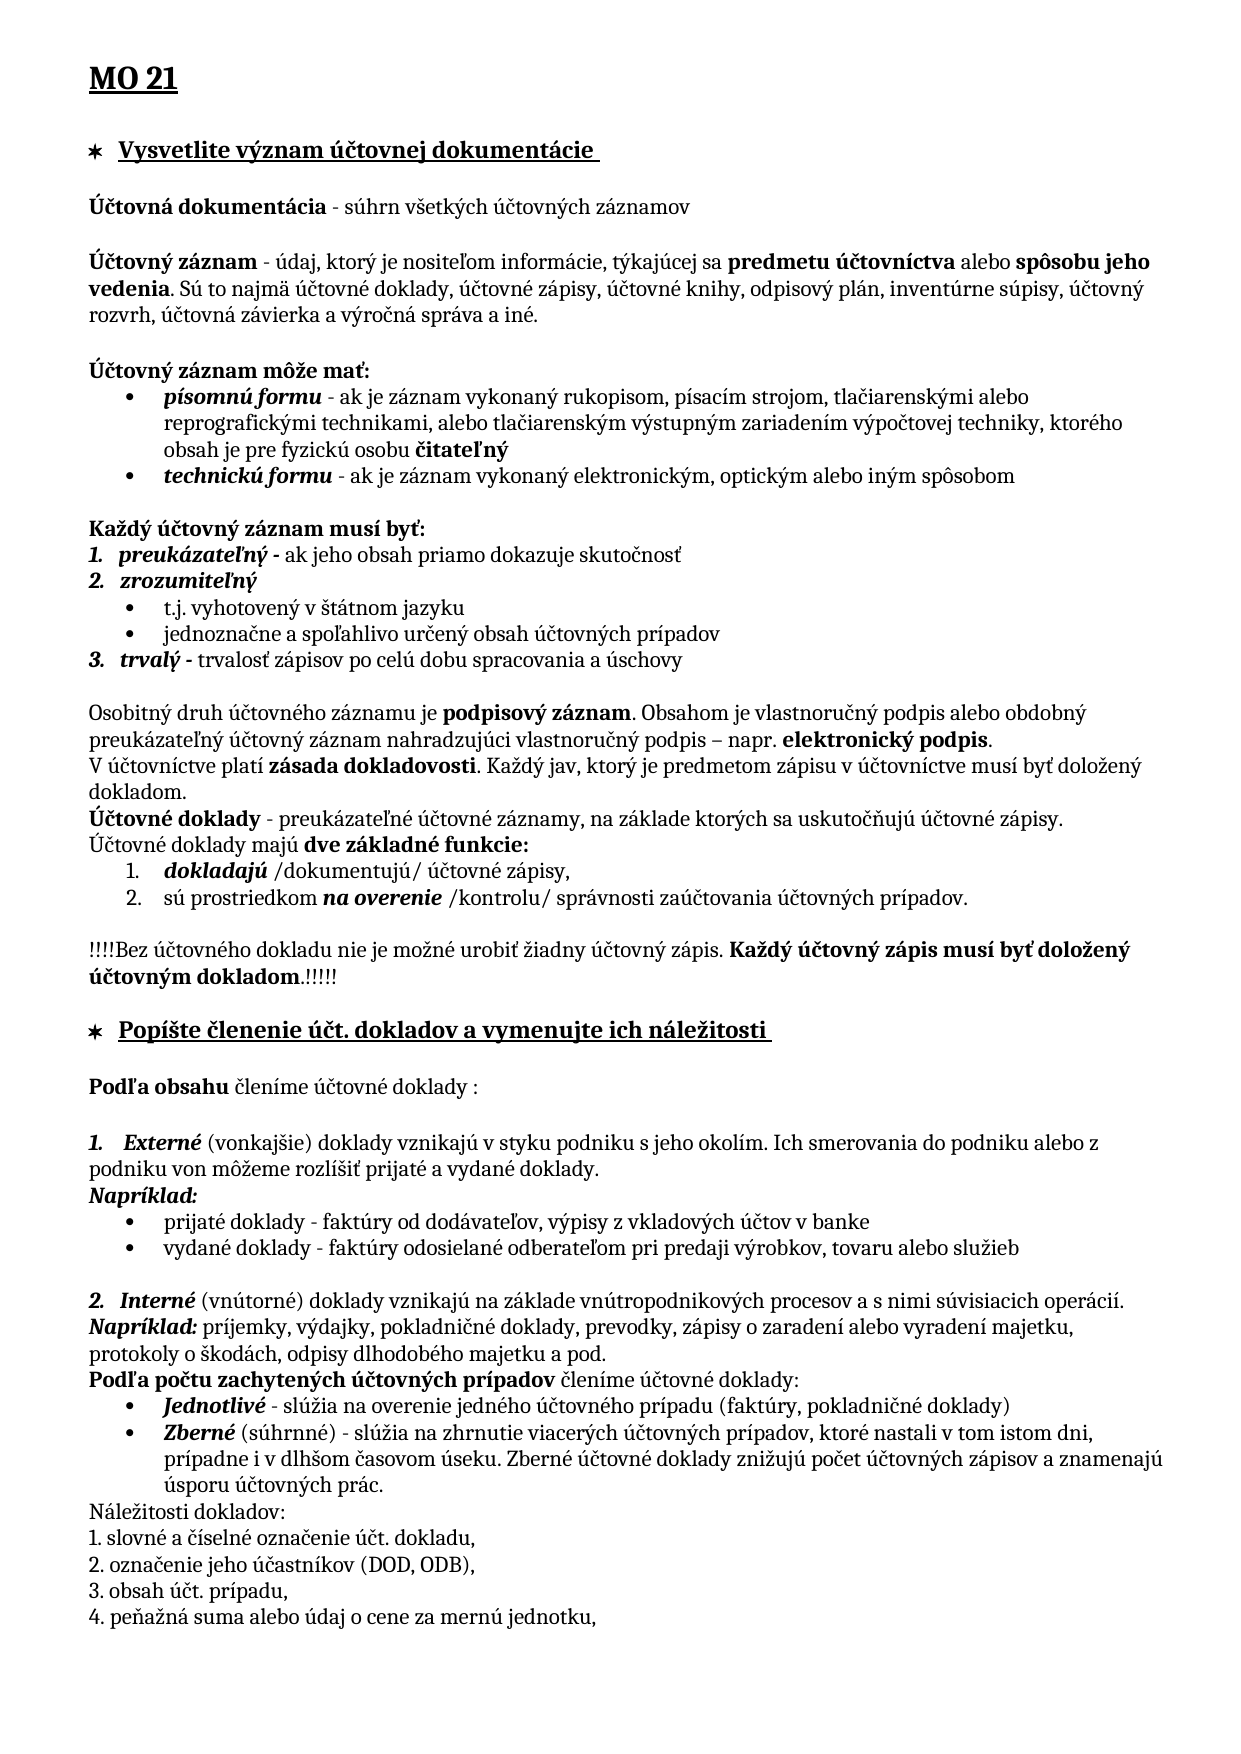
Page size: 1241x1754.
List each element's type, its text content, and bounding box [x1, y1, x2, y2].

text !!!!Bez účtovného dokladu nie je možné urobiť žiadny účtovný zápis. Každý účtovný zápis musí byť doložený účtovným dokladom.!!!!! [89, 937, 1167, 990]
list Popíšte členenie účt. dokladov a vymenujte ich náležitosti [89, 1016, 1167, 1045]
text Účtovný záznam môže mať: [89, 357, 1167, 384]
text 2. označenie jeho účastníkov (DOD, ODB), [89, 1551, 1167, 1578]
text Každý účtovný záznam musí byť: [89, 516, 1167, 542]
list Zberné (súhrnné) - slúžia na zhrnutie viacerých účtovných prípadov, ktoré nastali v tom istom dni, prípadne i v dlhšom časovom úseku. Zberné účtovné doklady znižujú počet účtovných zápisov a znamenajú úsporu účtovných prác. [126, 1419, 1167, 1499]
text 4. peňažná suma alebo údaj o cene za mernú jednotku, [89, 1604, 1167, 1630]
text Účtovný záznam - údaj, ktorý je nositeľom informácie, týkajúcej sa predmetu účtovníctva alebo spôsobu jeho vedenia. Sú to najmä účtovné doklady, účtovné zápisy, účtovné knihy, odpisový plán, inventúrne súpisy, účtovný rozvrh, účtovná závierka a výročná správa a iné. [89, 249, 1167, 328]
text Podľa obsahu členíme účtovné doklady : [89, 1074, 1167, 1101]
list t.j. vyhotovený v štátnom jazyku [126, 594, 1167, 621]
list jednoznačne a spoľahlivo určený obsah účtovných prípadov [126, 621, 1167, 647]
text 2. Interné (vnútorné) doklady vznikajú na základe vnútropodnikových procesov a s nimi súvisiacich operácií. [89, 1288, 1167, 1314]
text Podľa počtu zachytených účtovných prípadov členíme účtovné doklady: [89, 1367, 1167, 1393]
list Vysvetlite význam účtovnej dokumentácie [89, 136, 1167, 164]
text Napríklad: [89, 1182, 1167, 1209]
text 1. Externé (vonkajšie) doklady vznikajú v styku podniku s jeho okolím. Ich smerovania do podniku alebo z podniku von môžeme rozlíšiť prijaté a vydané doklady. [89, 1130, 1167, 1182]
list písomnú formu - ak je záznam vykonaný rukopisom, písacím strojom, tlačiarenskými alebo reprografickými technikami, alebo tlačiarenským výstupným zariadením výpočtovej techniky, ktorého obsah je pre fyzickú osobu čitateľný [126, 384, 1167, 463]
text V účtovníctve platí zásada dokladovosti. Každý jav, ktorý je predmetom zápisu v účtovníctve musí byť doložený dokladom. [89, 753, 1167, 805]
list dokladajú /dokumentujú/ účtovné zápisy, [126, 858, 1167, 884]
text Napríklad: príjemky, výdajky, pokladničné doklady, prevodky, zápisy o zaradení alebo vyradení majetku, protokoly o škodách, odpisy dlhodobého majetku a pod. [89, 1314, 1167, 1367]
text 2. zrozumiteľný [89, 568, 1167, 594]
list prijaté doklady - faktúry od dodávateľov, výpisy z vkladových účtov v banke [126, 1209, 1167, 1235]
text MO 21 [89, 59, 1167, 97]
text Náležitosti dokladov: [89, 1499, 1167, 1525]
text 3. trvalý - trvalosť zápisov po celú dobu spracovania a úschovy [89, 647, 1167, 674]
text Osobitný druh účtovného záznamu je podpisový záznam. Obsahom je vlastnoručný podpis alebo obdobný preukázateľný účtovný záznam nahradzujúci vlastnoručný podpis – napr. elektronický podpis. [89, 700, 1167, 753]
text Účtovná dokumentácia - súhrn všetkých účtovných záznamov [89, 194, 1167, 220]
list technickú formu - ak je záznam vykonaný elektronickým, optickým alebo iným spôsobom [126, 463, 1167, 489]
text 3. obsah účt. prípadu, [89, 1578, 1167, 1604]
text Účtovné doklady - preukázateľné účtovné záznamy, na základe ktorých sa uskutočňujú účtovné zápisy. [89, 805, 1167, 832]
text Účtovné doklady majú dve základné funkcie: [89, 832, 1167, 858]
list sú prostriedkom na overenie /kontrolu/ správnosti zaúčtovania účtovných prípadov. [126, 884, 1167, 911]
list Jednotlivé - slúžia na overenie jedného účtovného prípadu (faktúry, pokladničné doklady) [126, 1393, 1167, 1419]
text 1. slovné a číselné označenie účt. dokladu, [89, 1525, 1167, 1551]
list vydané doklady - faktúry odosielané odberateľom pri predaji výrobkov, tovaru alebo služieb [126, 1235, 1167, 1261]
text 1. preukázateľný - ak jeho obsah priamo dokazuje skutočnosť [89, 542, 1167, 568]
